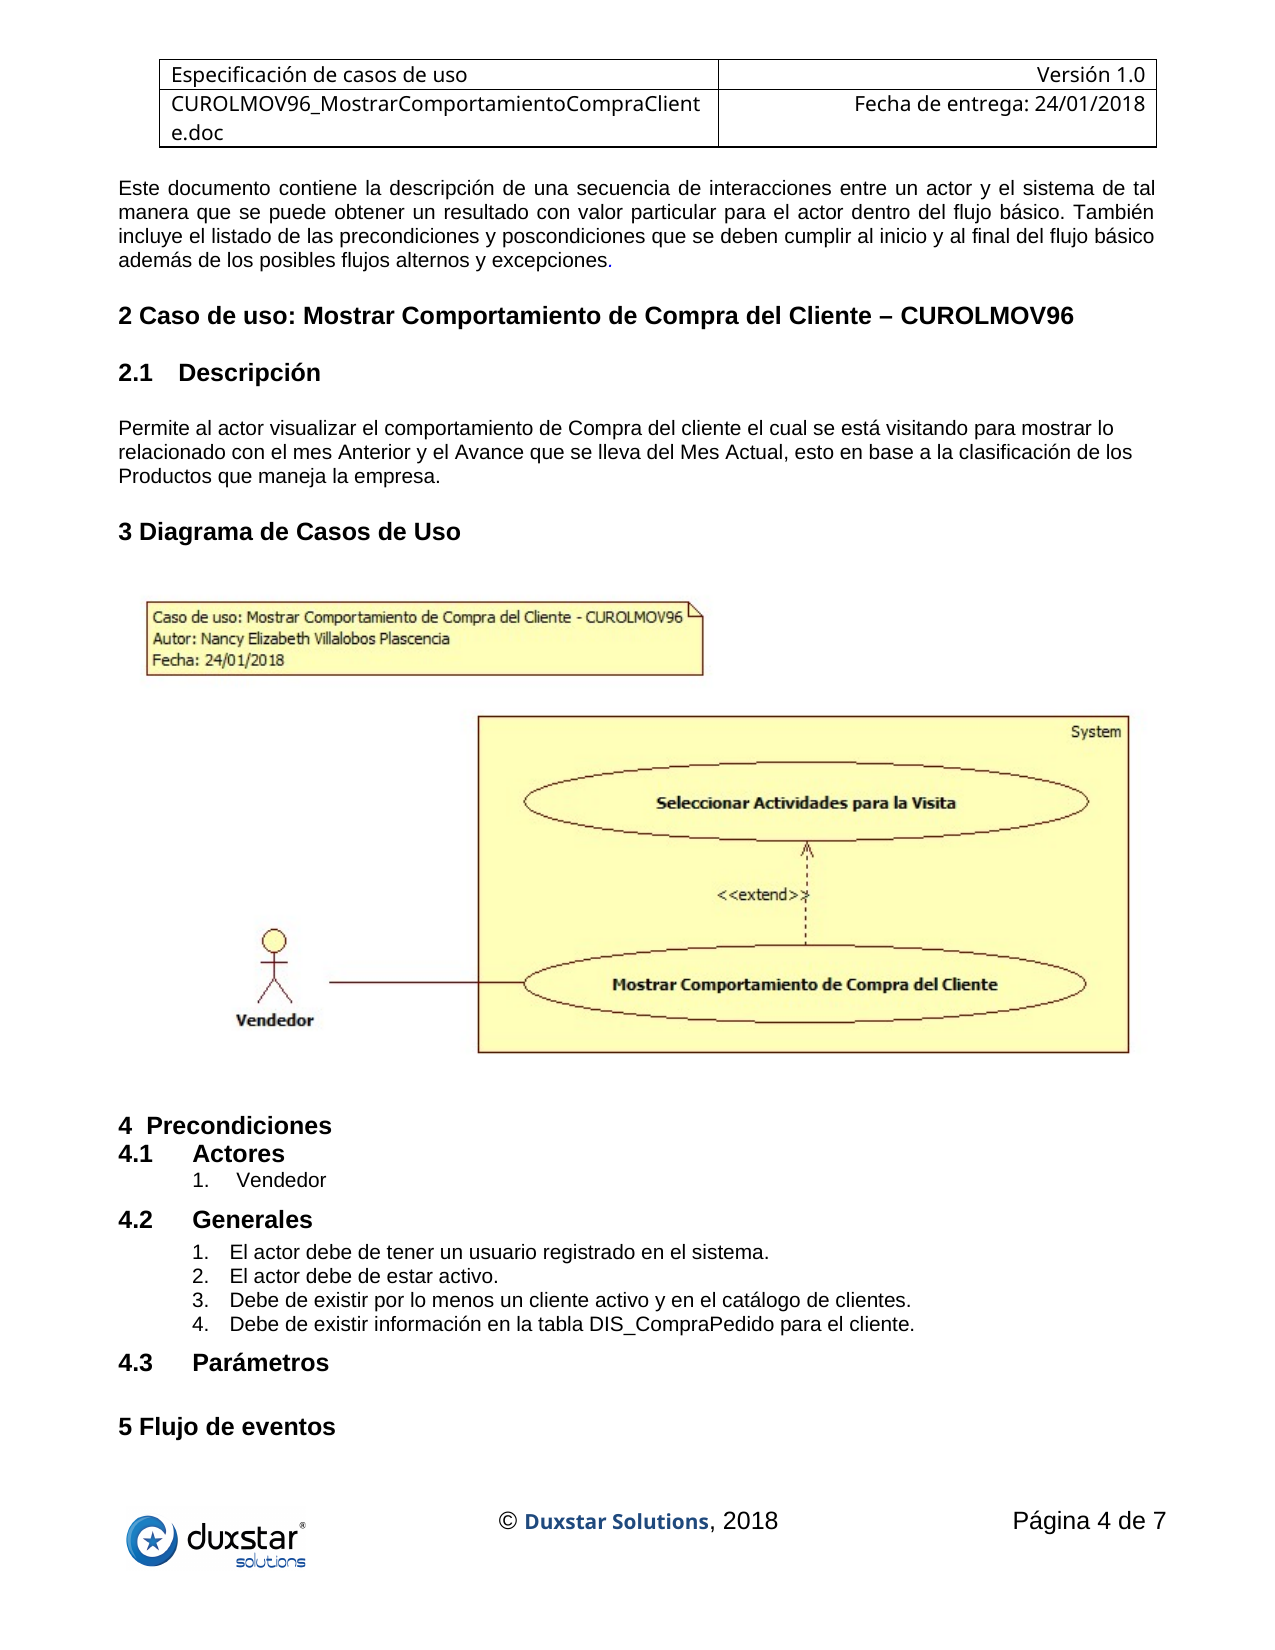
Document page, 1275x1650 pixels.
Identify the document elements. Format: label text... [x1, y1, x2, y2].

subtitle Parámetros [118, 1348, 1157, 1377]
list El actor debe de estar activo. [192, 1264, 1157, 1288]
subtitle 5 Flujo de eventos [118, 1412, 1157, 1441]
subtitle 4 Precondiciones [118, 1111, 1157, 1139]
list Vendedor [192, 1168, 1157, 1192]
subtitle Actores [118, 1139, 1157, 1168]
list Debe de existir información en la tabla DIS_CompraPedido para el cliente. [192, 1312, 1157, 1336]
text Este documento contiene la descripción de una secuencia de interacciones entre un actor y el sistema de tal manera que se puede obtener un resultado con valor particular para el actor dentro del flujo básico. También incluye el listado de las precondiciones y poscondiciones que se deben cumplir al inicio y al final del flujo básico además de los posibles flujos alternos y excepciones. [118, 176, 1157, 272]
text Permite al actor visualizar el comportamiento de Compra del cliente el cual se está visitando para mostrar lo relacionado con el mes Anterior y el Avance que se lleva del Mes Actual, esto en base a la clasificación de los Productos que maneja la empresa. [118, 416, 1157, 488]
picture [118, 573, 1158, 1082]
list El actor debe de tener un usuario registrado en el sistema. [192, 1240, 1157, 1264]
subtitle 2 Caso de uso: Mostrar Comportamiento de Compra del Cliente – CUROLMOV96 [118, 301, 1157, 329]
subtitle 3 Diagrama de Casos de Uso [118, 516, 1157, 545]
subtitle Descripción [118, 358, 1157, 387]
subtitle Generales [118, 1205, 1157, 1233]
list Debe de existir por lo menos un cliente activo y en el catálogo de clientes. [192, 1288, 1157, 1312]
picture [126, 1506, 306, 1571]
